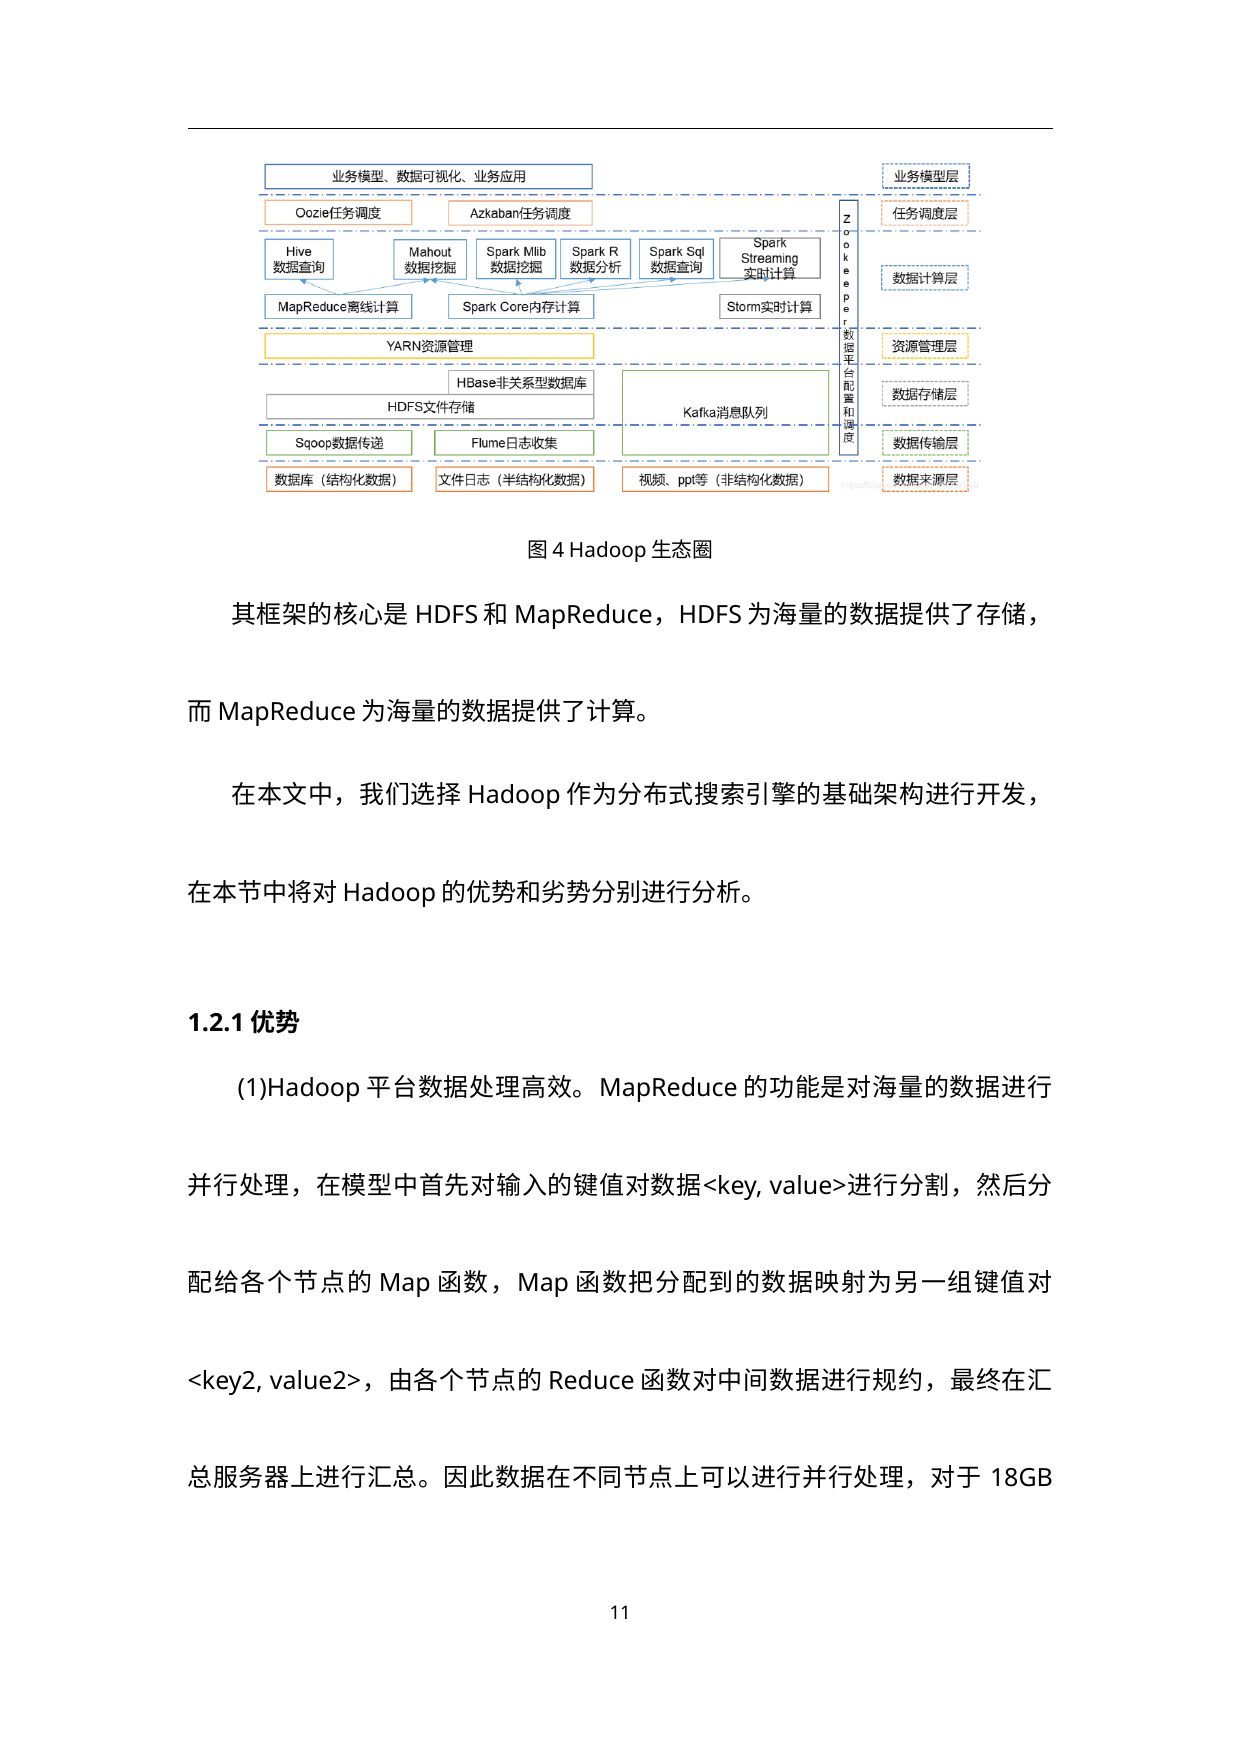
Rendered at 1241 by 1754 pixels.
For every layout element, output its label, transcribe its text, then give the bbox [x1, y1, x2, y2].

subtitle 1.2.1优势 [187, 988, 1053, 1053]
picture [258, 159, 983, 495]
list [187, 1053, 1053, 1508]
text 其框架的核心是HDFS和MapReduce，HDFS为海量的数据提供了存储，而MapReduce为海量的数据提供了计算。 [187, 580, 1053, 742]
text 在本文中，我们选择Hadoop作为分布式搜索引擎的基础架构进行开发，在本节中将对Hadoop的优势和劣势分别进行分析。 [187, 760, 1053, 923]
text 图4 Hadoop生态圈 [187, 532, 1053, 565]
